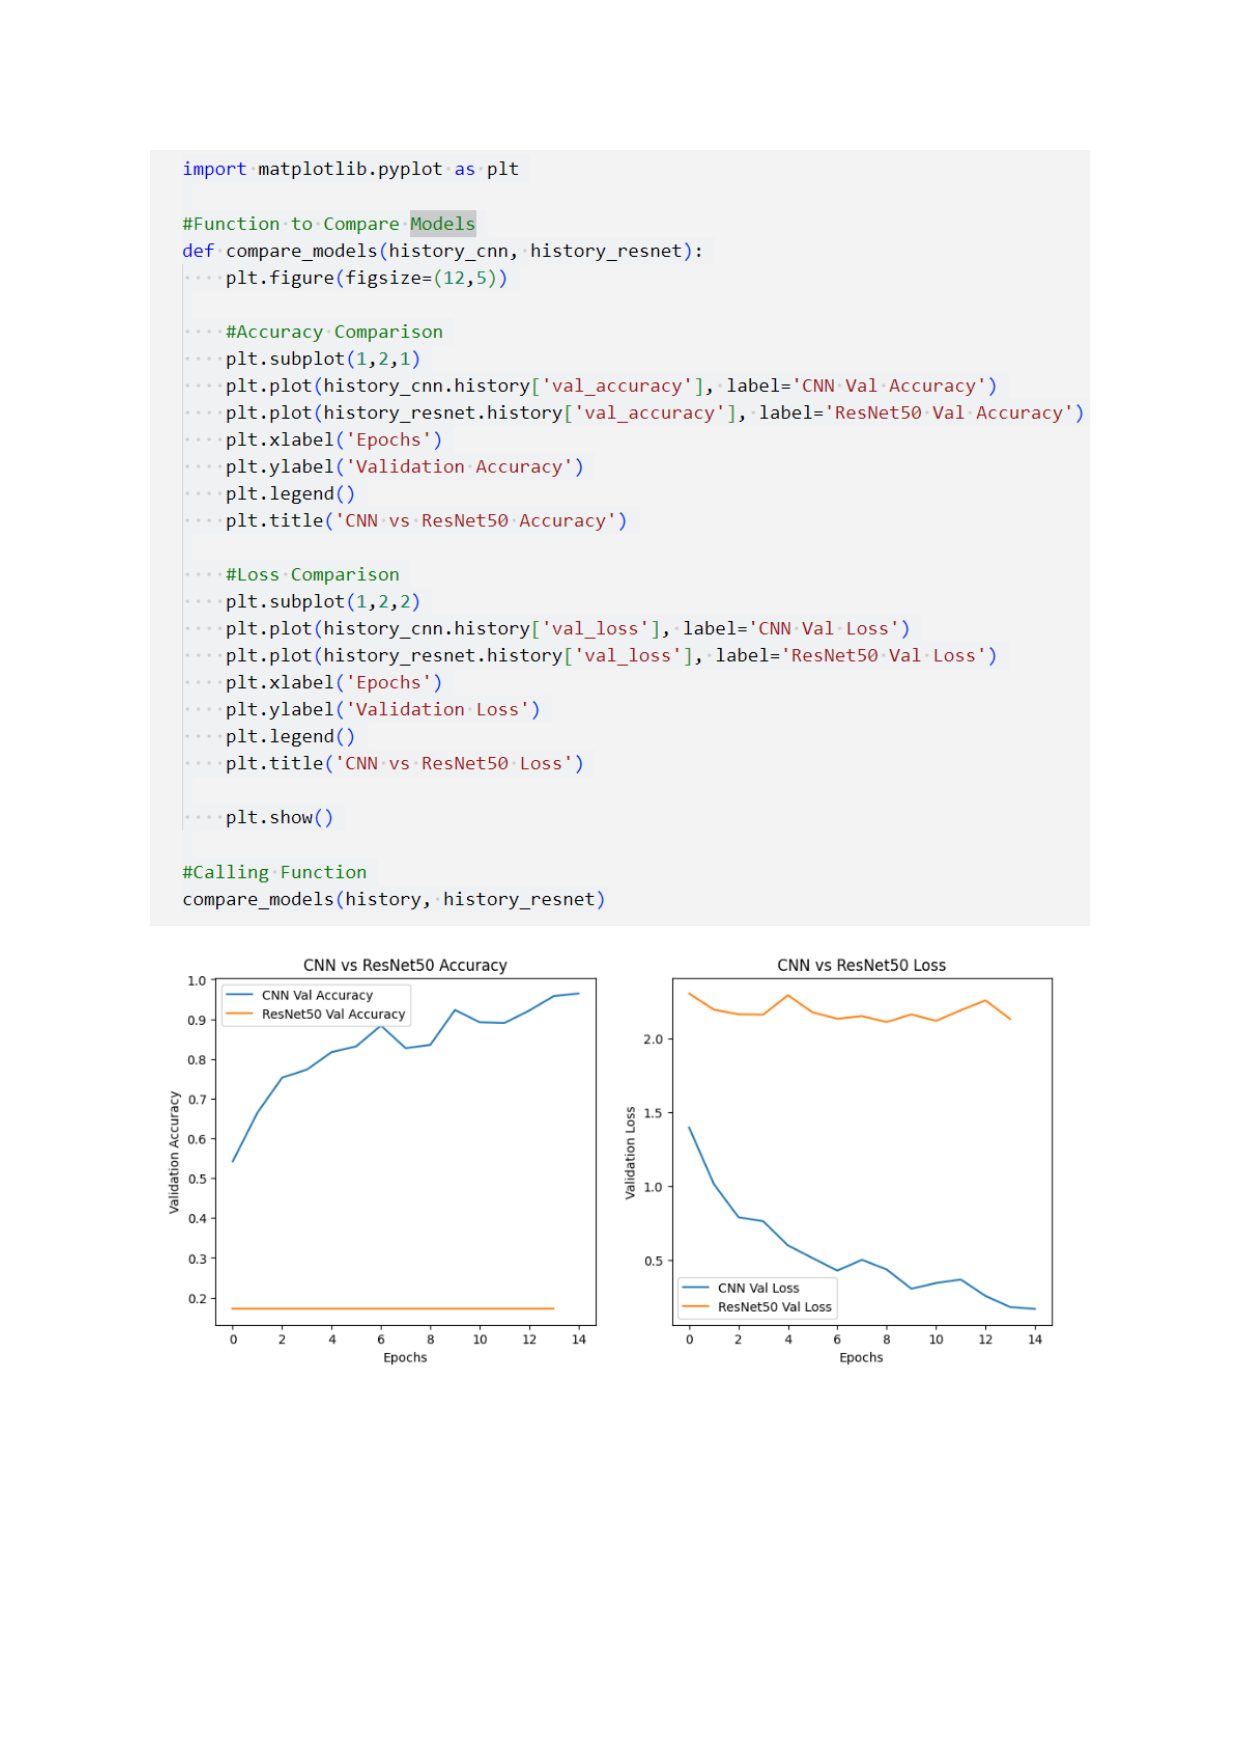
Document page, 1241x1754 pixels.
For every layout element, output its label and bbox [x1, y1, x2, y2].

picture [150, 944, 1091, 1380]
picture [150, 150, 1091, 926]
